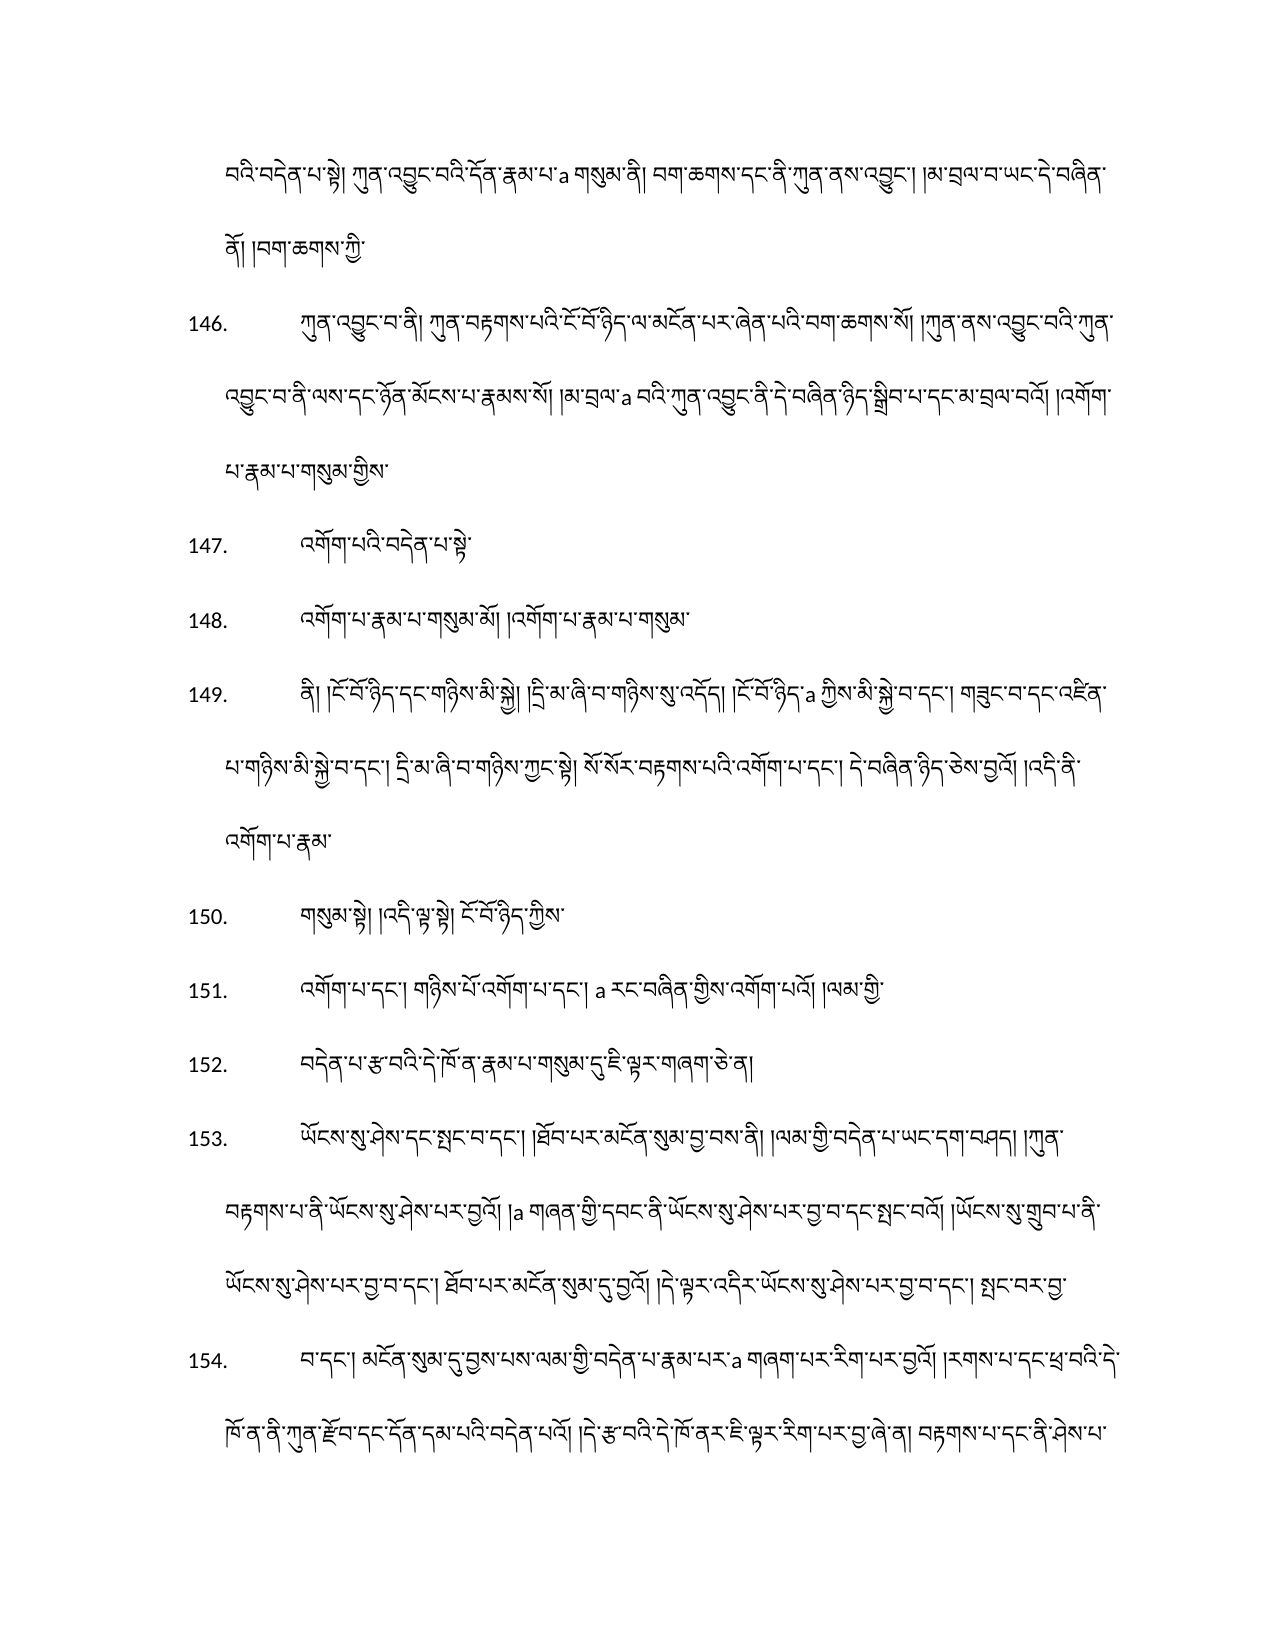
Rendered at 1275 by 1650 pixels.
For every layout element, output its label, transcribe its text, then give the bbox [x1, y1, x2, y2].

list ཡོངས་སུ་ཤེས་དང་སྤང་བ་དང༌། །ཐོབ་པར་མངོན་སུམ་བྱ་བས་ནི། །ལམ་གྱི་བདེན་པ་ཡང་དག་བཤད། །ཀུན་བརྟགས་པ་ནི་ཡོངས་སུ་ཤེས་པར་བྱའོ། །aགཞན་གྱི་དབང་ནི་ཡོངས་སུ་ཤེས་པར་བྱ་བ་དང་སྤང་བའོ། །ཡོངས་སུ་གྲུབ་པ་ནི་ཡོངས་སུ་ཤེས་པར་བྱ་བ་དང༌། ཐོབ་པར་མངོན་སུམ་དུ་བྱའོ། །དེ་ལྟར་འདིར་ཡོངས་སུ་ཤེས་པར་བྱ་བ་དང༌། སྤང་བར་བྱ་ [187, 1113, 1125, 1325]
list གསུམ་སྟེ། །འདི་ལྟ་སྟེ། ངོ་བོ་ཉིད་ཀྱིས་ [187, 891, 1125, 955]
list འགོག་པའི་བདེན་པ་སྟེ་ [187, 520, 1125, 585]
list ནི། །ངོ་བོ་ཉིད་དང་གཉིས་མི་སྐྱེ། །དྲི་མ་ཞི་བ་གཉིས་སུ་འདོད། །ངོ་བོ་ཉིད་aཀྱིས་མི་སྐྱེ་བ་དང༌། གཟུང་བ་དང་འཛིན་པ་གཉིས་མི་སྐྱེ་བ་དང༌། དྲི་མ་ཞི་བ་གཉིས་ཀྱང་སྟེ། སོ་སོར་བརྟགས་པའི་འགོག་པ་དང༌། དེ་བཞིན་ཉིད་ཅེས་བྱའོ། །འདི་ནི་འགོག་པ་རྣམ་ [187, 668, 1125, 881]
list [187, 1335, 1125, 1473]
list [187, 150, 1125, 288]
list འགོག་པ་དང༌། གཉིས་པོ་འགོག་པ་དང༌། aརང་བཞིན་གྱིས་འགོག་པའོ། །ལམ་གྱི་ [187, 965, 1125, 1029]
list ཀུན་འབྱུང་བ་ནི། ཀུན་བརྟགས་པའི་ངོ་བོ་ཉིད་ལ་མངོན་པར་ཞེན་པའི་བག་ཆགས་སོ། །ཀུན་ནས་འབྱུང་བའི་ཀུན་འབྱུང་བ་ནི་ལས་དང་ཉོན་མོངས་པ་རྣམས་སོ། །མ་བྲལ་aབའི་ཀུན་འབྱུང་ནི་དེ་བཞིན་ཉིད་སྒྲིབ་པ་དང་མ་བྲལ་བའོ། །འགོག་པ་རྣམ་པ་གསུམ་གྱིས་ [187, 298, 1125, 511]
list འགོག་པ་རྣམ་པ་གསུམ་མོ། །འགོག་པ་རྣམ་པ་གསུམ་ [187, 594, 1125, 659]
list བདེན་པ་རྩ་བའི་དེ་ཁོ་ན་རྣམ་པ་གསུམ་དུ་ཇི་ལྟར་གཞག་ཅེ་ན། [187, 1039, 1125, 1103]
